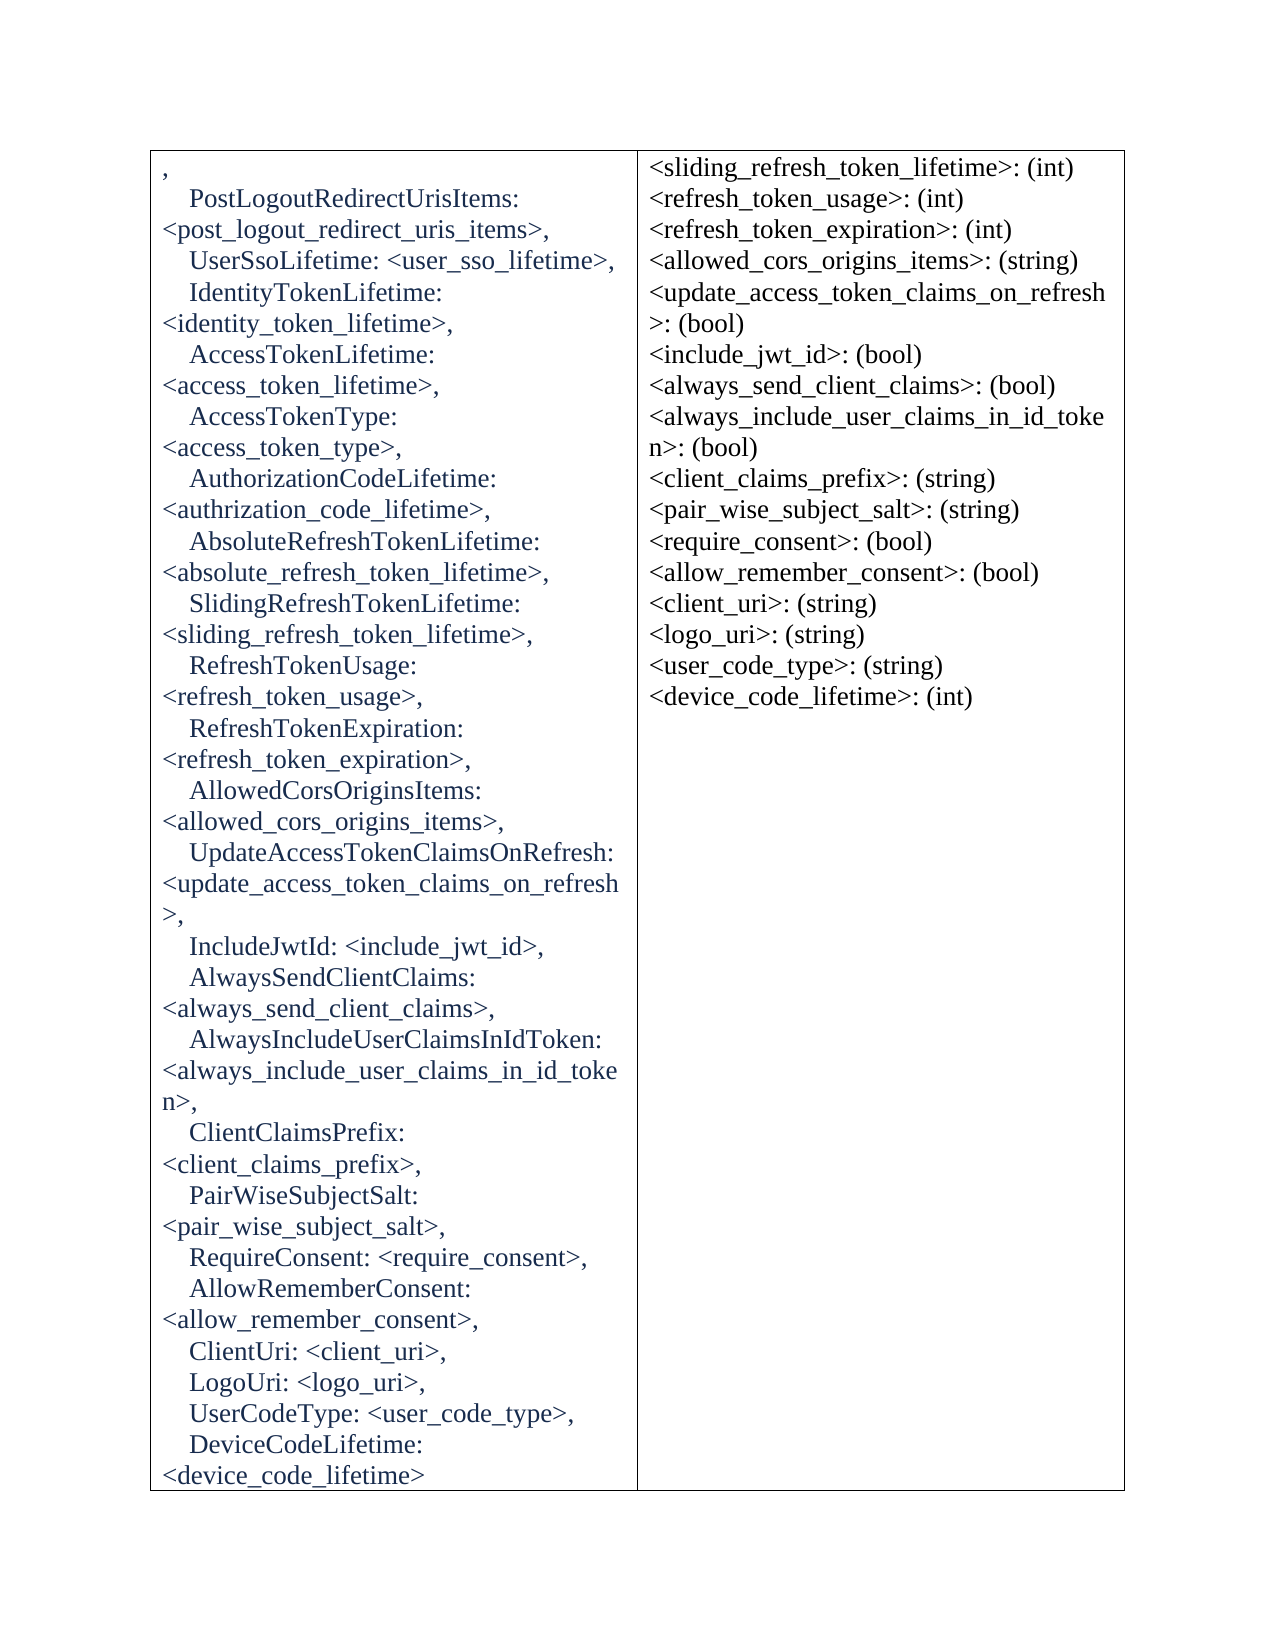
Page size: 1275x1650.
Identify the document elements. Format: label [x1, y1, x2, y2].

table_cell [638, 151, 1124, 1490]
table_cell [151, 151, 637, 1490]
